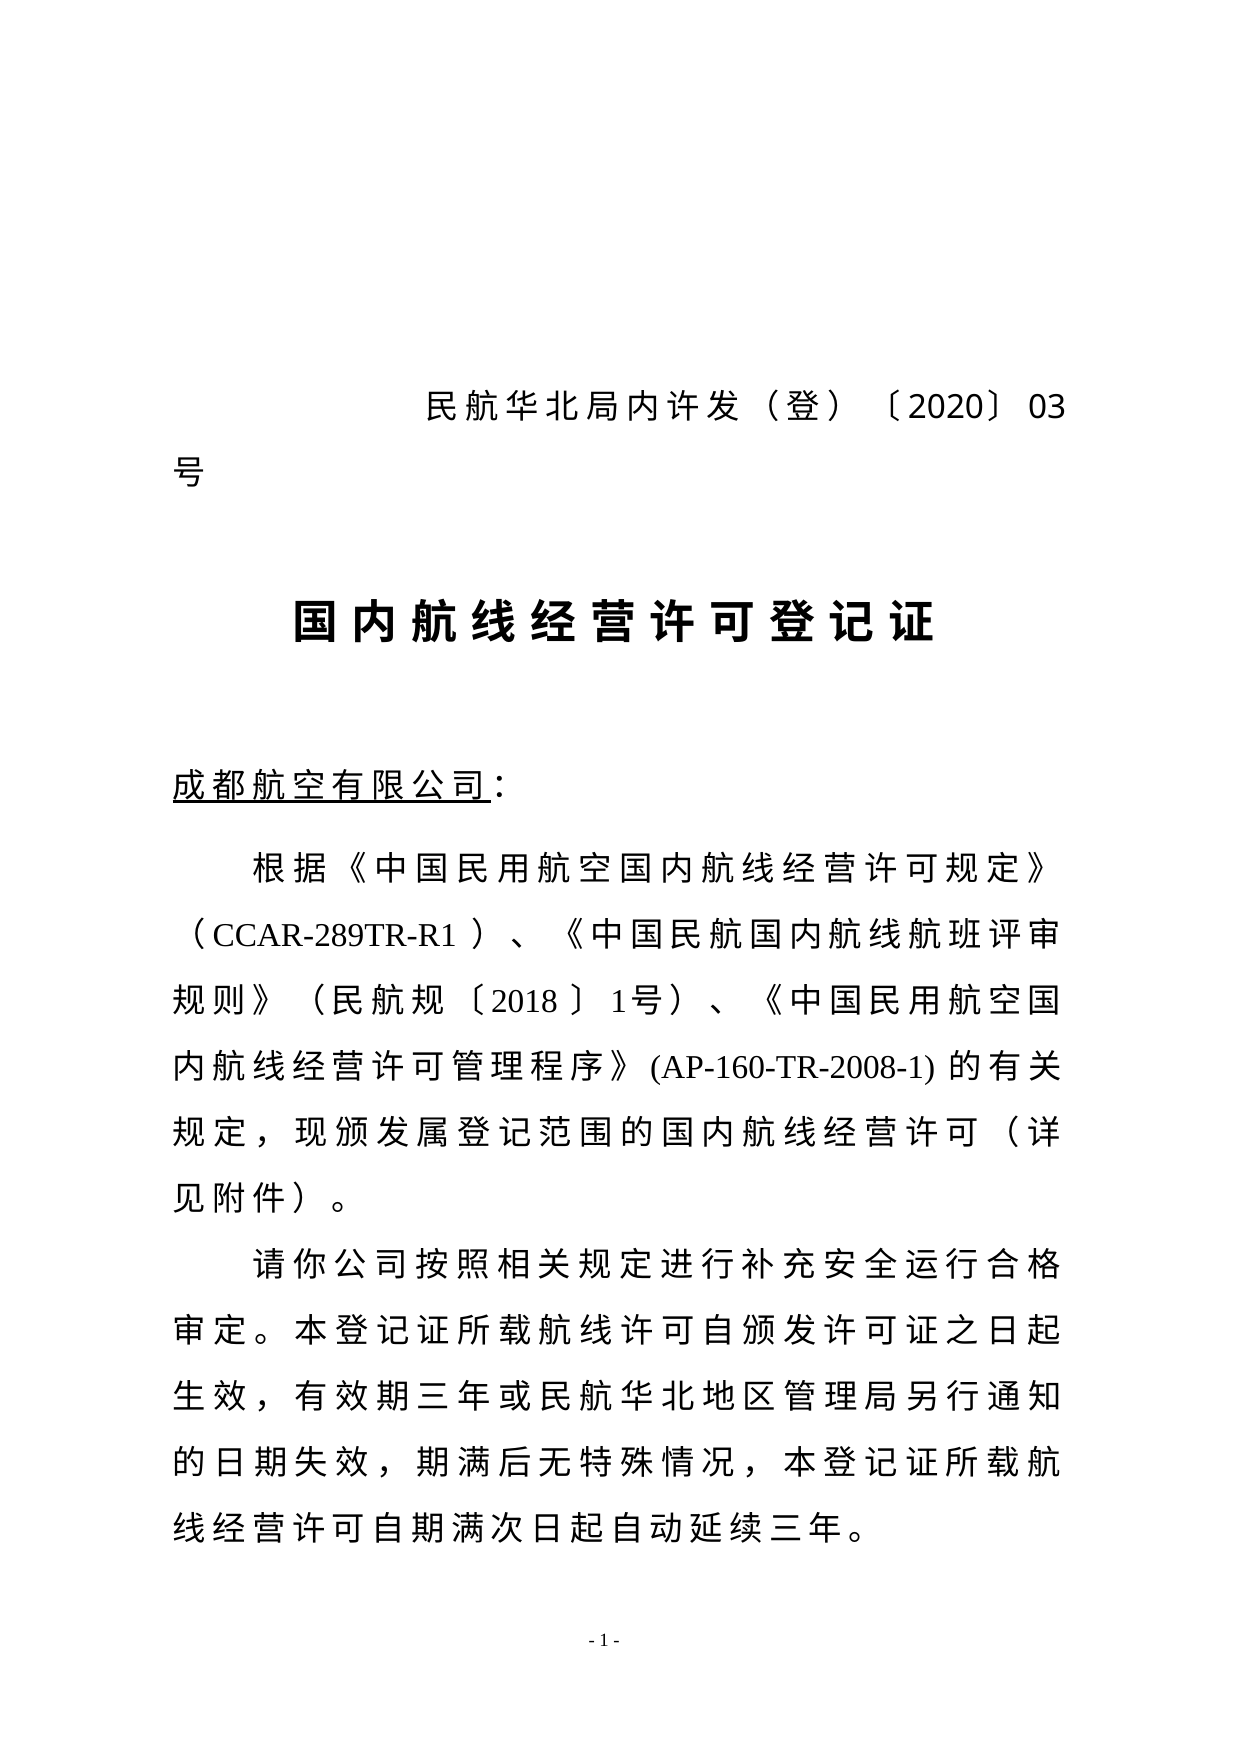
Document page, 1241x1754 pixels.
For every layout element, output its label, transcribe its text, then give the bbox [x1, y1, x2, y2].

text 民航华北局内许发（登）〔2020〕03号 [172, 371, 1068, 503]
text 成都航空有限公司： [172, 750, 1068, 816]
text 根据《中国民用航空国内航线经营许可规定》（CCAR-289TR-R1）、《中国民航国内航线航班评审规则》（民航规〔2018〕1号）、《中国民用航空国内航线经营许可管理程序》(AP-160-TR-2008-1)的有关规定，现颁发属登记范围的国内航线经营许可（详见附件）。 [172, 833, 1068, 1229]
text 请你公司按照相关规定进行补充安全运行合格审定。本登记证所载航线许可自颁发许可证之日起生效，有效期三年或民航华北地区管理局另行通知的日期失效，期满后无特殊情况，本登记证所载航线经营许可自期满次日起自动延续三年。 [172, 1229, 1068, 1559]
text 国内航线经营许可登记证 [172, 569, 1068, 668]
